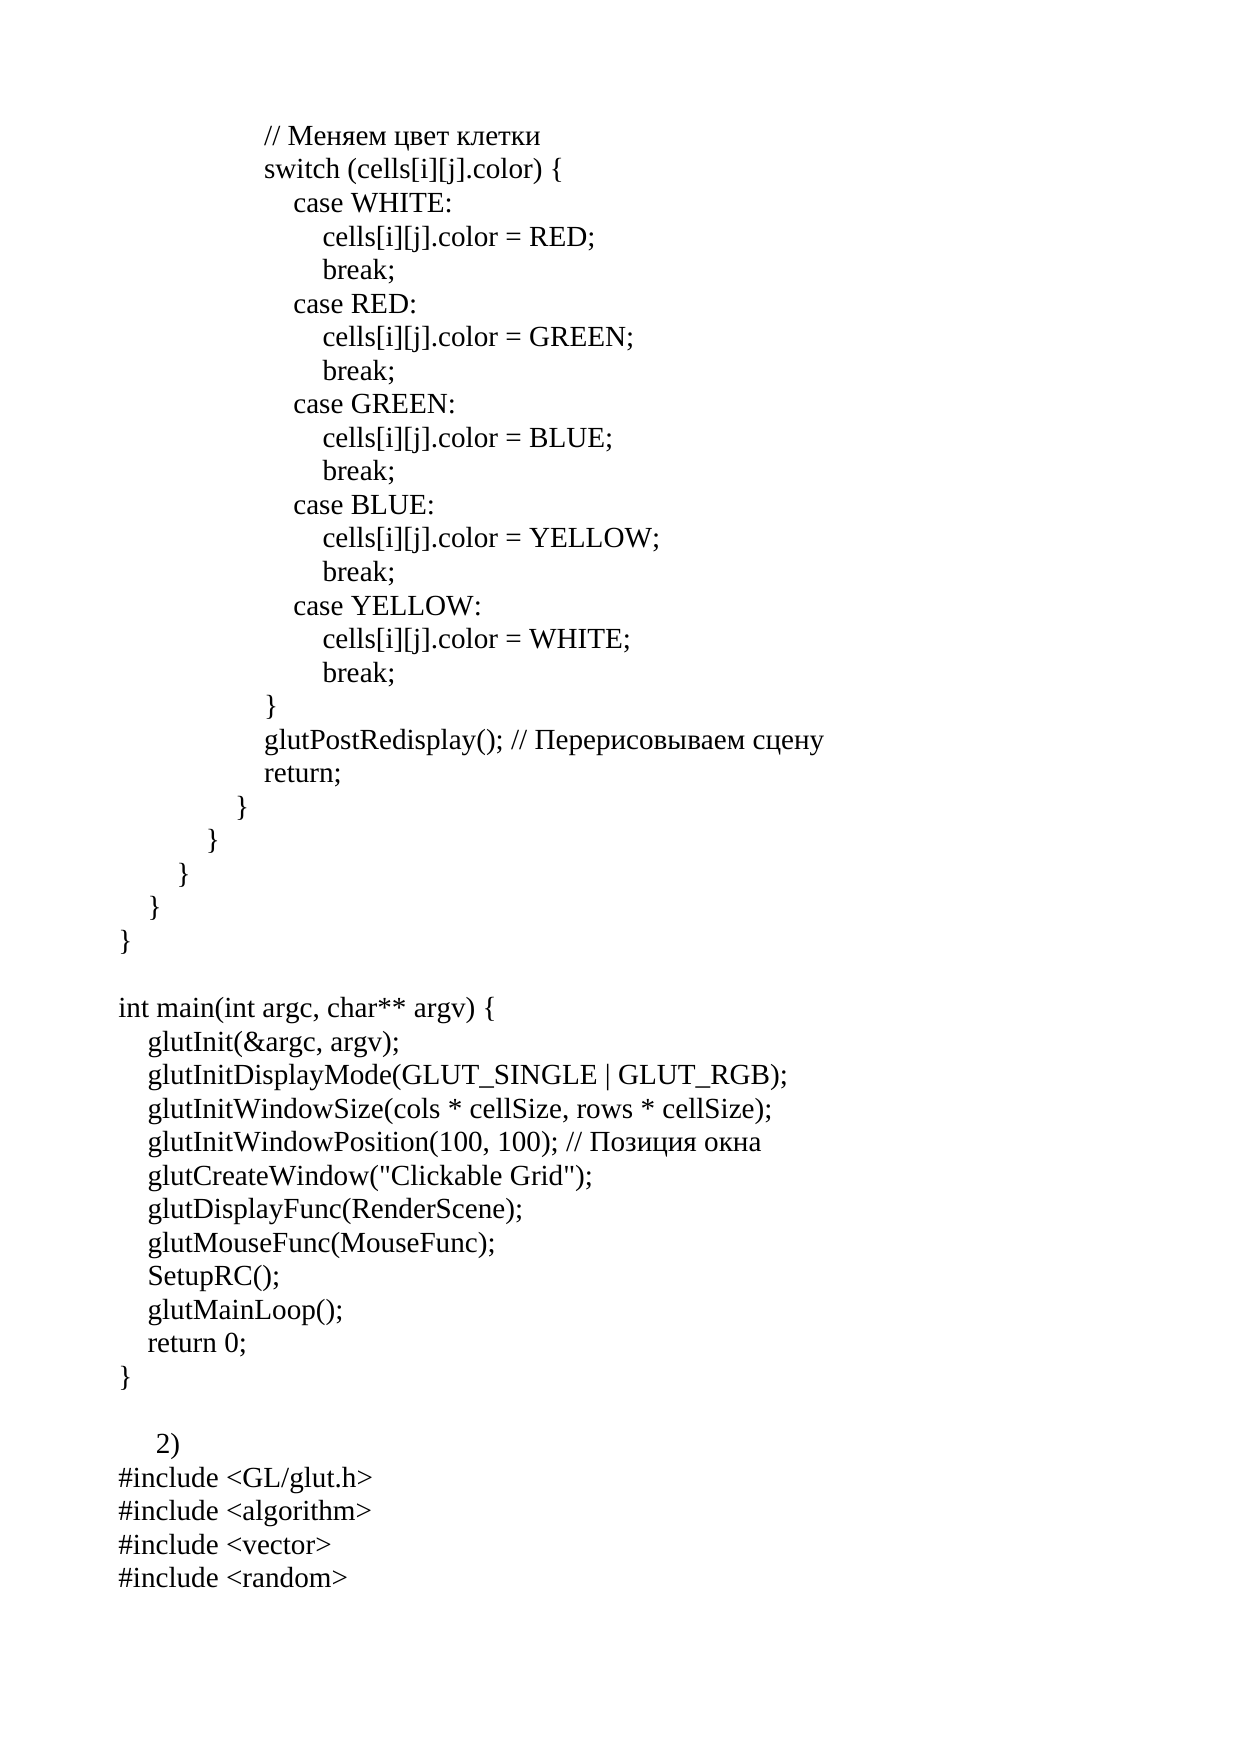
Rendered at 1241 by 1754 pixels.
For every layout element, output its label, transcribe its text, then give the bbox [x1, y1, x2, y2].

text case GREEN: [118, 386, 1122, 420]
text glutMainLoop(); [118, 1292, 1122, 1326]
text } [118, 822, 1122, 856]
text cells[i][j].color = YELLOW; [118, 521, 1122, 554]
text } [118, 923, 1122, 957]
text } [118, 1359, 1122, 1393]
text break; [118, 353, 1122, 386]
text cells[i][j].color = RED; [118, 219, 1122, 252]
text #include <vector> [118, 1527, 1122, 1560]
text SetupRC(); [118, 1258, 1122, 1292]
text case WHITE: [118, 185, 1122, 219]
text } [118, 889, 1122, 923]
text glutPostRedisplay(); // Перерисовываем сцену [118, 722, 1122, 755]
text break; [118, 453, 1122, 487]
text cells[i][j].color = WHITE; [118, 621, 1122, 655]
text #include <GL/glut.h> [118, 1460, 1122, 1493]
text return; [118, 755, 1122, 789]
text } [118, 688, 1122, 722]
text glutMouseFunc(MouseFunc); [118, 1225, 1122, 1258]
text int main(int argc, char** argv) { [118, 990, 1122, 1024]
text break; [118, 655, 1122, 688]
text glutCreateWindow("Clickable Grid"); [118, 1158, 1122, 1191]
text break; [118, 252, 1122, 286]
text break; [118, 554, 1122, 588]
text glutInit(&argc, argv); [118, 1024, 1122, 1057]
text cells[i][j].color = BLUE; [118, 420, 1122, 453]
text switch (cells[i][j].color) { [118, 152, 1122, 185]
text #include <algorithm> [118, 1493, 1122, 1527]
text } [118, 789, 1122, 822]
text return 0; [118, 1326, 1122, 1359]
text case BLUE: [118, 487, 1122, 521]
text glutInitWindowSize(cols * cellSize, rows * cellSize); [118, 1091, 1122, 1124]
text } [118, 856, 1122, 889]
text #include <random> [118, 1560, 1122, 1594]
text glutInitWindowPosition(100, 100); // Позиция окна [118, 1124, 1122, 1158]
text glutInitDisplayMode(GLUT_SINGLE | GLUT_RGB); [118, 1057, 1122, 1091]
text cells[i][j].color = GREEN; [118, 319, 1122, 353]
text glutDisplayFunc(RenderScene); [118, 1191, 1122, 1225]
text // Меняем цвет клетки [118, 118, 1122, 152]
text case YELLOW: [118, 588, 1122, 621]
text case RED: [118, 286, 1122, 319]
